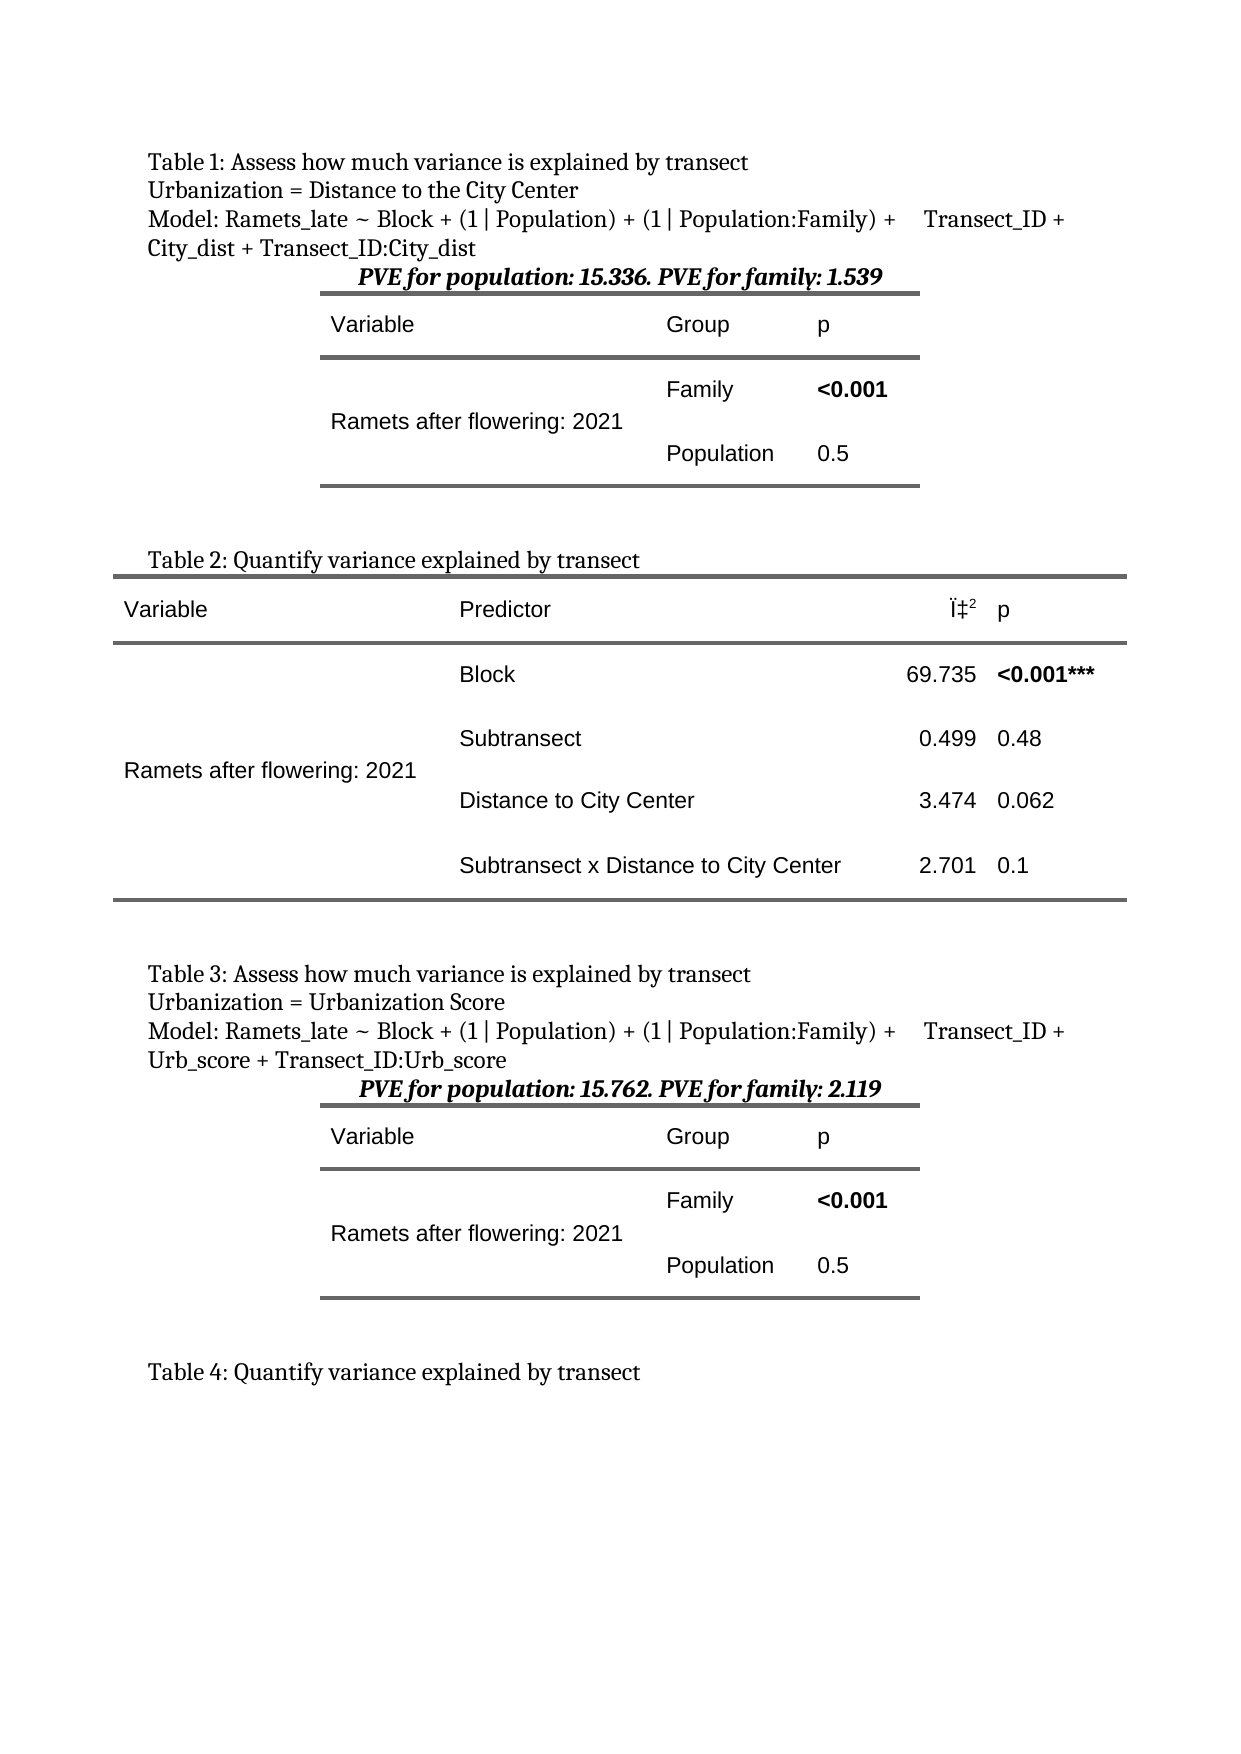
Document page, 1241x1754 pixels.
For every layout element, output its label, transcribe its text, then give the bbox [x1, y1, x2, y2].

text Table 2: Quantify variance explained by transect [148, 546, 1093, 574]
table_cell <0.001 [807, 1171, 920, 1232]
text PVE for population: 15.336. PVE for family: 1.539 [148, 263, 1093, 291]
table_cell Population [656, 420, 807, 484]
text Table 1: Assess how much variance is explained by transect [148, 148, 1093, 176]
table_cell Family [656, 1171, 807, 1232]
table_header Variable [320, 1108, 656, 1167]
table_cell <0.001*** [987, 645, 1127, 705]
table_header Group [656, 296, 807, 355]
table_cell Subtransect x Distance to City Center [449, 834, 874, 898]
table_header p [807, 1108, 920, 1167]
table_cell Block [449, 645, 874, 705]
table_cell 0.48 [987, 705, 1127, 769]
text PVE for population: 15.762. PVE for family: 2.119 [148, 1074, 1093, 1103]
text Table 3: Assess how much variance is explained by transect [148, 959, 1093, 988]
table_cell 2.701 [874, 834, 987, 898]
table_cell <0.001 [807, 360, 920, 420]
table_cell Distance to City Center [449, 769, 874, 833]
table_header p [807, 296, 920, 355]
text Model: Ramets_late ~ Block + (1 | Population) + (1 | Population:Family) + Transect_ID + Urb_score + Transect_ID:Urb_score [148, 1017, 1093, 1074]
table_cell Family [656, 360, 807, 420]
text Urbanization = Urbanization Score [148, 988, 1093, 1017]
table_header Group [656, 1108, 807, 1167]
text Model: Ramets_late ~ Block + (1 | Population) + (1 | Population:Family) + Transect_ID + City_dist + Transect_ID:City_dist [148, 205, 1093, 263]
table_cell 3.474 [874, 769, 987, 833]
table_cell 69.735 [874, 645, 987, 705]
table_cell Ramets after flowering: 2021 [320, 360, 656, 484]
table_header Variable [320, 296, 656, 355]
text Urbanization = Distance to the City Center [148, 176, 1093, 205]
table_header Ï‡2 [874, 579, 987, 641]
text Table 4: Quantify variance explained by transect [148, 1357, 1093, 1386]
table_cell Ramets after flowering: 2021 [113, 645, 449, 898]
table_cell 0.5 [807, 420, 920, 484]
table_header p [987, 579, 1127, 641]
table_cell 0.499 [874, 705, 987, 769]
table_header Variable [113, 579, 449, 641]
table_cell Ramets after flowering: 2021 [320, 1171, 656, 1296]
table_cell 0.5 [807, 1232, 920, 1296]
table_cell 0.062 [987, 769, 1127, 833]
table_cell Population [656, 1232, 807, 1296]
table_header Predictor [449, 579, 874, 641]
table_cell 0.1 [987, 834, 1127, 898]
table_cell Subtransect [449, 705, 874, 769]
